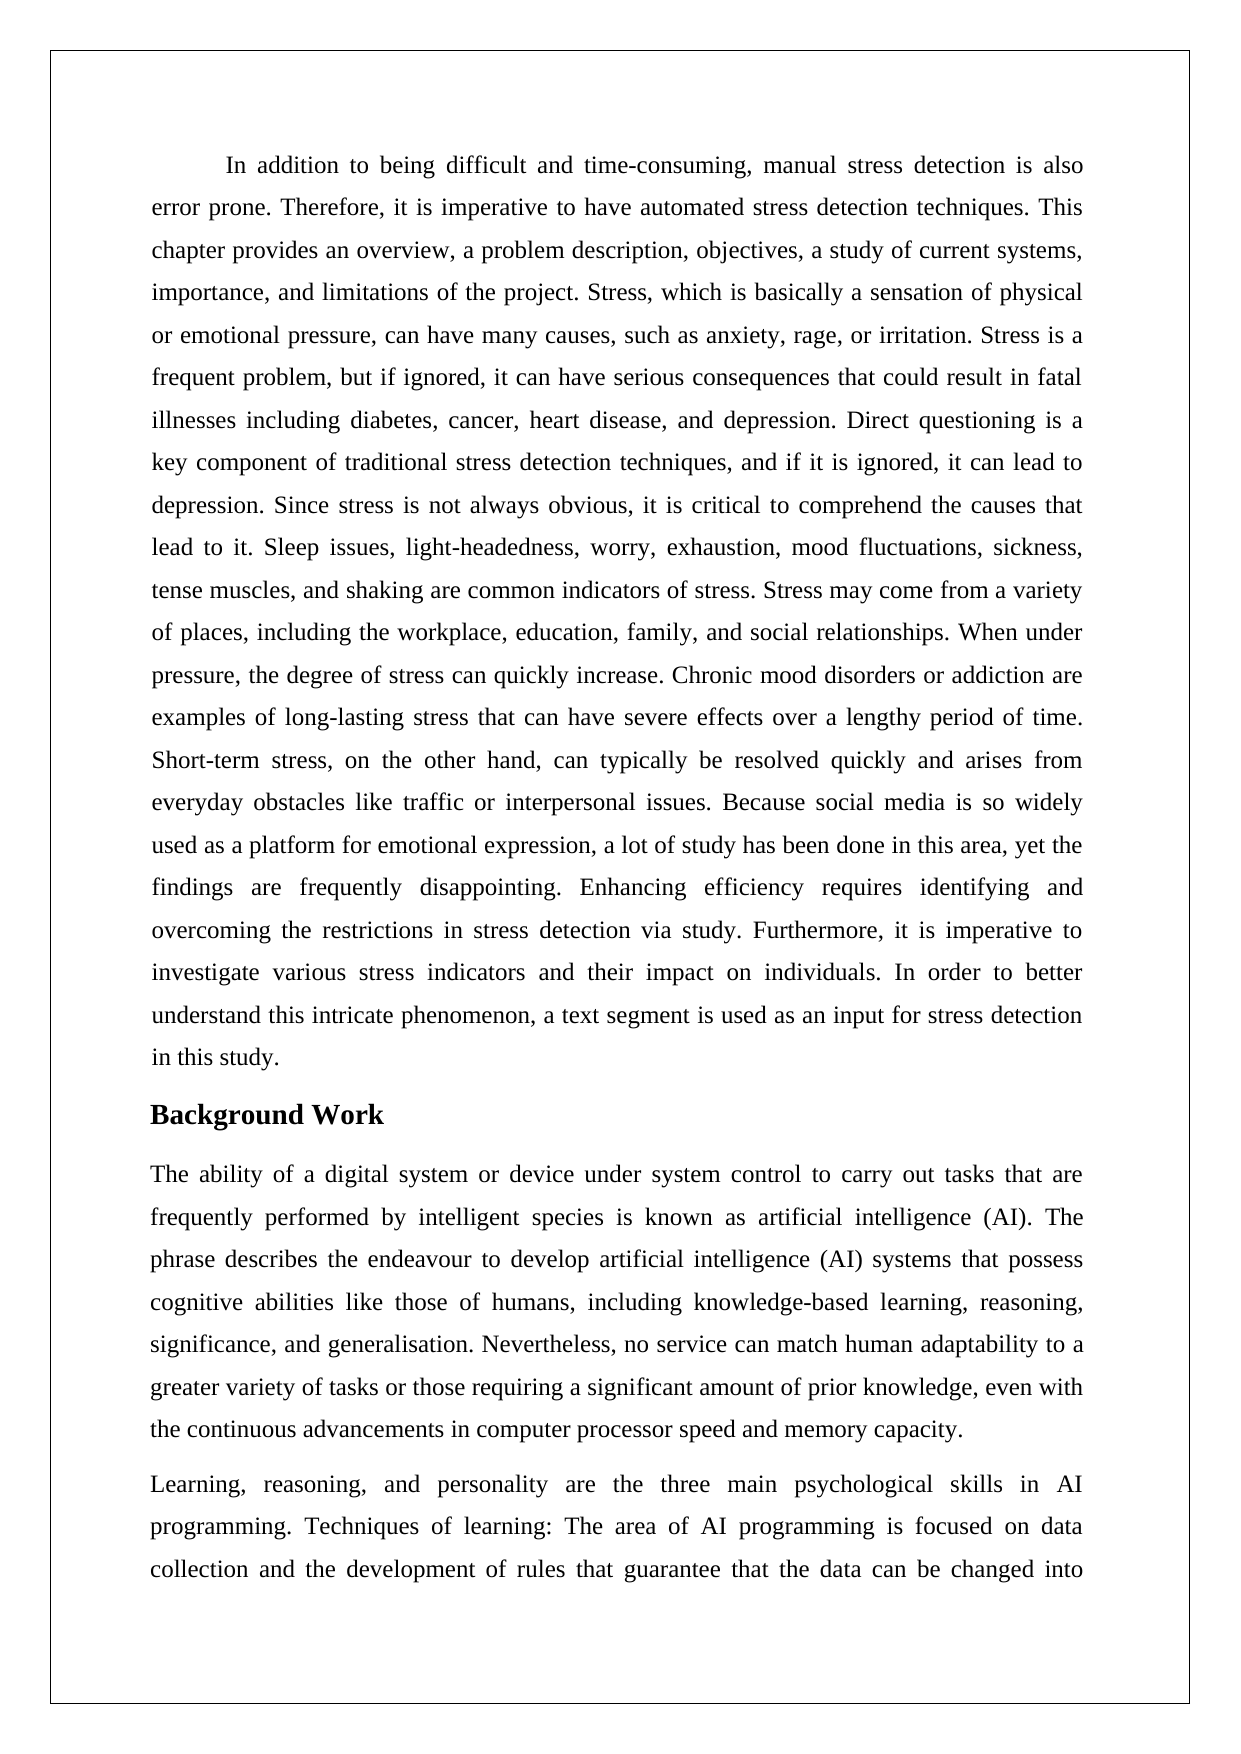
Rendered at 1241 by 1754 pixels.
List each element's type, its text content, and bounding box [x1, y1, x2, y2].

text The ability of a digital system or device under system control to carry out tasks that are frequently performed by intelligent species is known as artificial intelligence (AI). The phrase describes the endeavour to develop artificial intelligence (AI) systems that possess cognitive abilities like those of humans, including knowledge-based learning, reasoning, significance, and generalisation. Nevertheless, no service can match human adaptability to a greater variety of tasks or those requiring a significant amount of prior knowledge, even with the continuous advancements in computer processor speed and memory capacity. [150, 1159, 1084, 1443]
text In addition to being difficult and time-consuming, manual stress detection is also error prone. Therefore, it is imperative to have automated stress detection techniques. This chapter provides an overview, a problem description, objectives, a study of current systems, importance, and limitations of the project. Stress, which is basically a sensation of physical or emotional pressure, can have many causes, such as anxiety, rage, or irritation. Stress is a frequent problem, but if ignored, it can have serious consequences that could result in fatal illnesses including diabetes, cancer, heart disease, and depression. Direct questioning is a key component of traditional stress detection techniques, and if it is ignored, it can lead to depression. Since stress is not always obvious, it is critical to comprehend the causes that lead to it. Sleep issues, light-headedness, worry, exhaustion, mood fluctuations, sickness, tense muscles, and shaking are common indicators of stress. Stress may come from a variety of places, including the workplace, education, family, and social relationships. When under pressure, the degree of stress can quickly increase. Chronic mood disorders or addiction are examples of long-lasting stress that can have severe effects over a lengthy period of time. Short-term stress, on the other hand, can typically be resolved quickly and arises from everyday obstacles like traffic or interpersonal issues. Because social media is so widely used as a platform for emotional expression, a lot of study has been done in this area, yet the findings are frequently disappointing. Enhancing efficiency requires identifying and overcoming the restrictions in stress detection via study. Furthermore, it is imperative to investigate various stress indicators and their impact on individuals. In order to better understand this intricate phenomenon, a text segment is used as an input for stress detection in this study. [151, 150, 1084, 1071]
text Background Work [150, 1097, 1084, 1131]
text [150, 1469, 1084, 1583]
